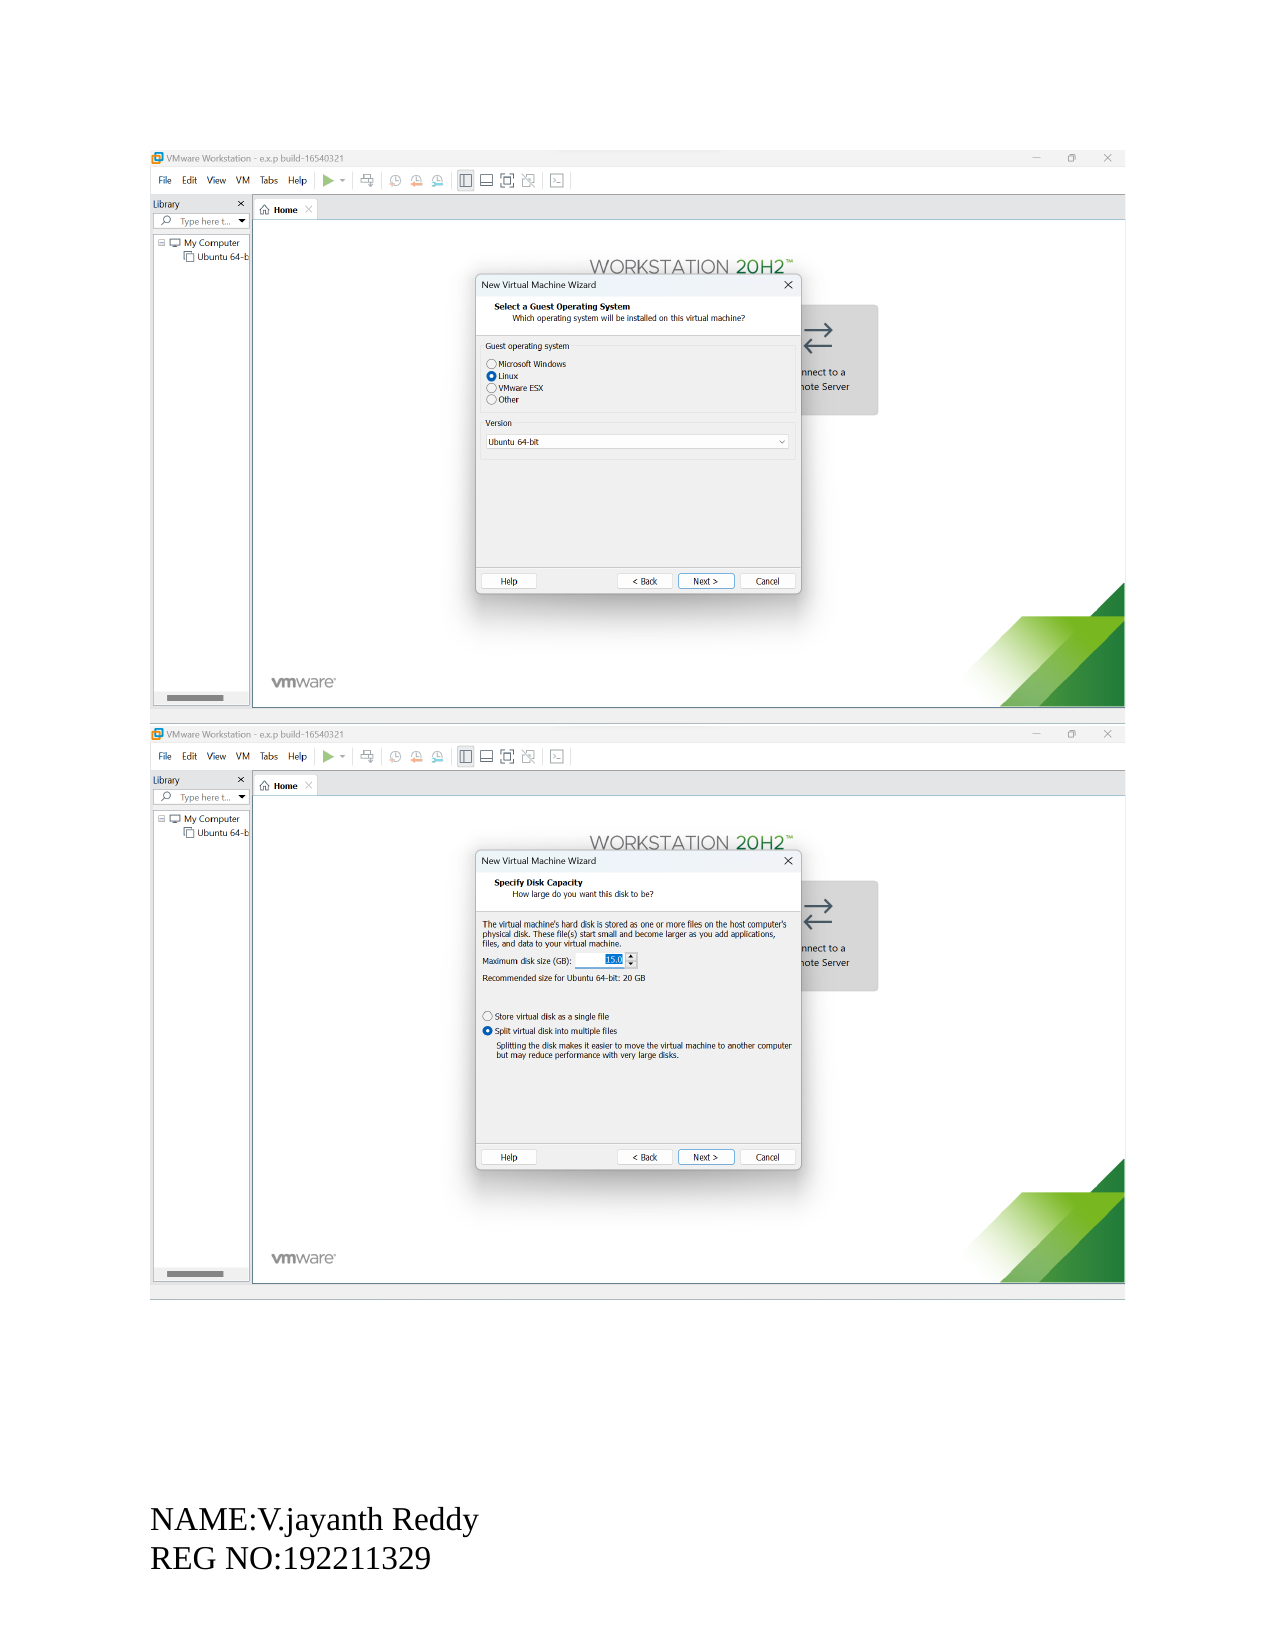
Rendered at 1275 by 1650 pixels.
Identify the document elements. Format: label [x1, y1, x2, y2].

picture [150, 726, 1125, 1300]
picture [150, 150, 1125, 724]
